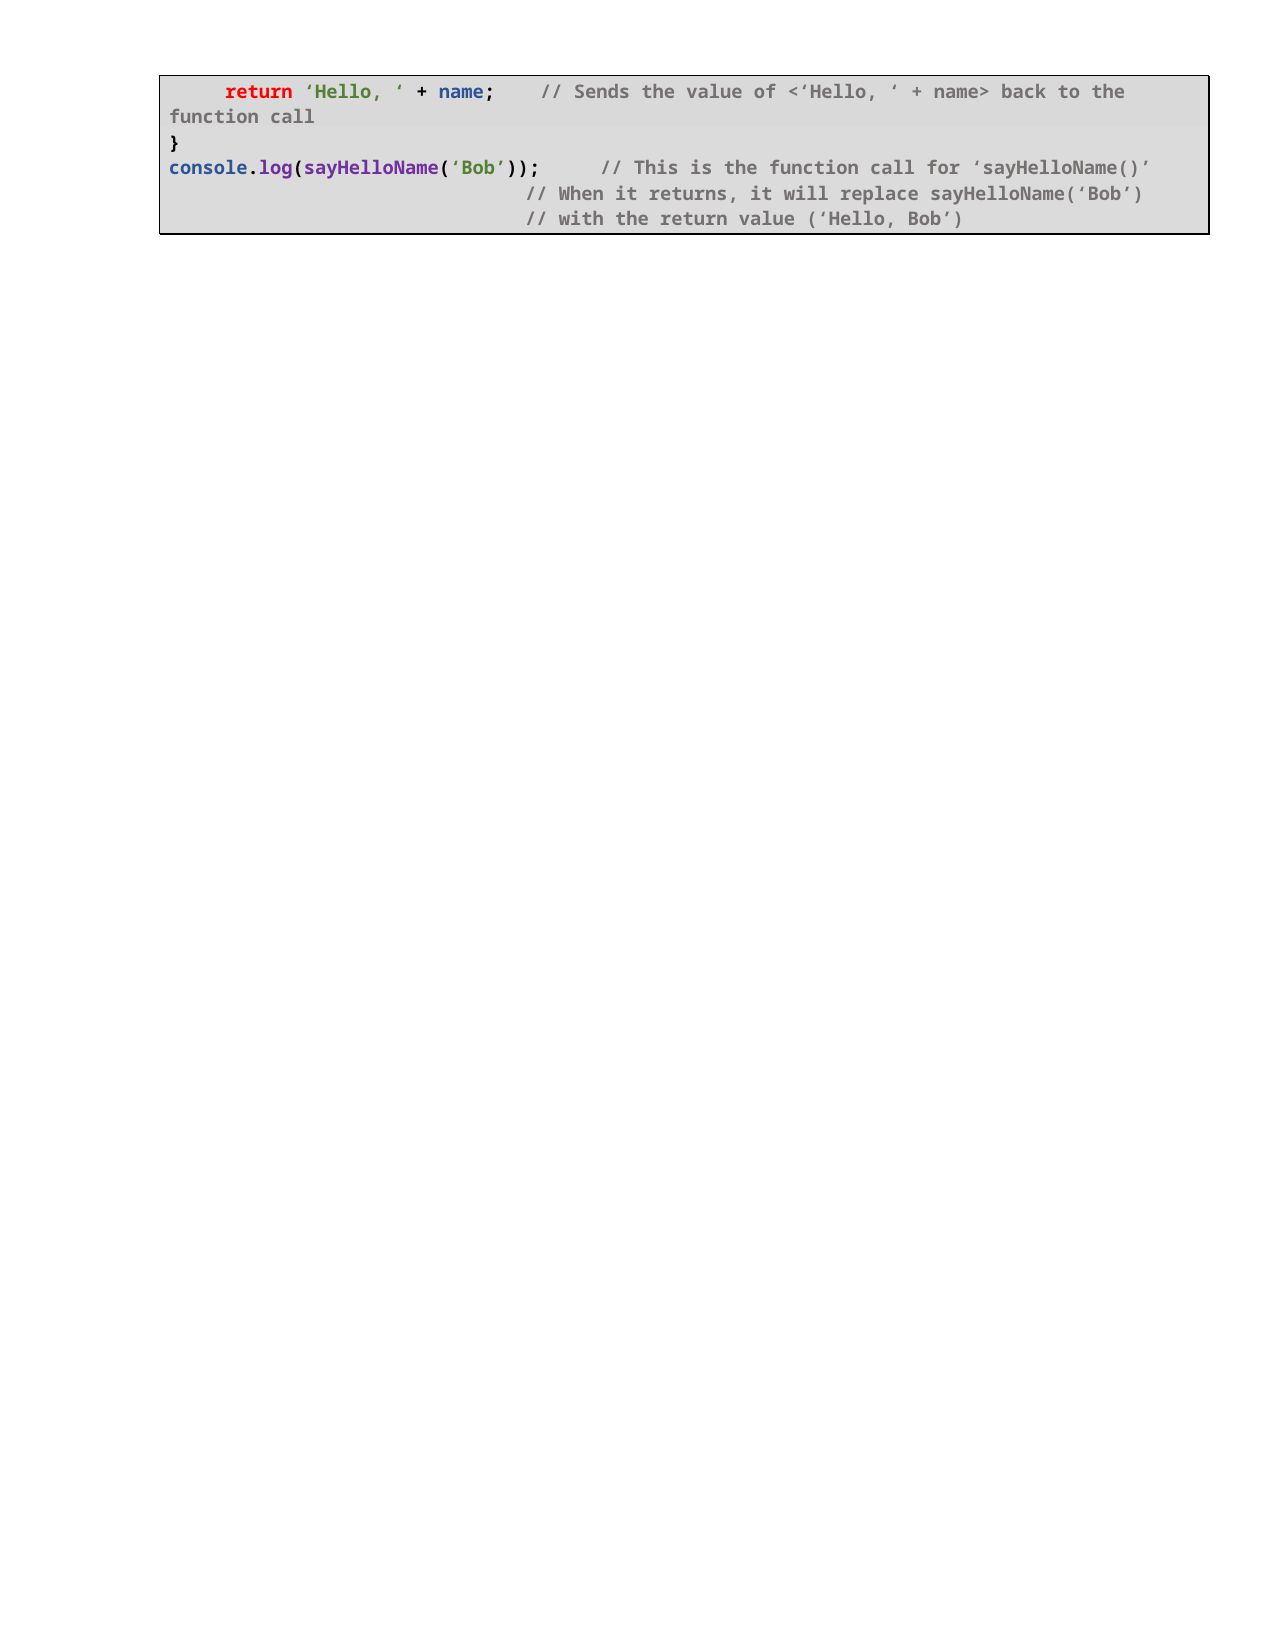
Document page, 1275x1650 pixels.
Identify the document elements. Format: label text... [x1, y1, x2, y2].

text // When it returns, it will replace sayHelloName(‘Bob’) [160, 177, 1208, 203]
text return ‘Hello, ‘ + name; // Sends the value of <‘Hello, ‘ + name> back to the function call [160, 76, 1208, 126]
text // with the return value (‘Hello, Bob’) [160, 203, 1208, 233]
text console.log(sayHelloName(‘Bob’)); // This is the function call for ‘sayHelloName()’ [160, 152, 1208, 177]
text } [160, 126, 1208, 152]
